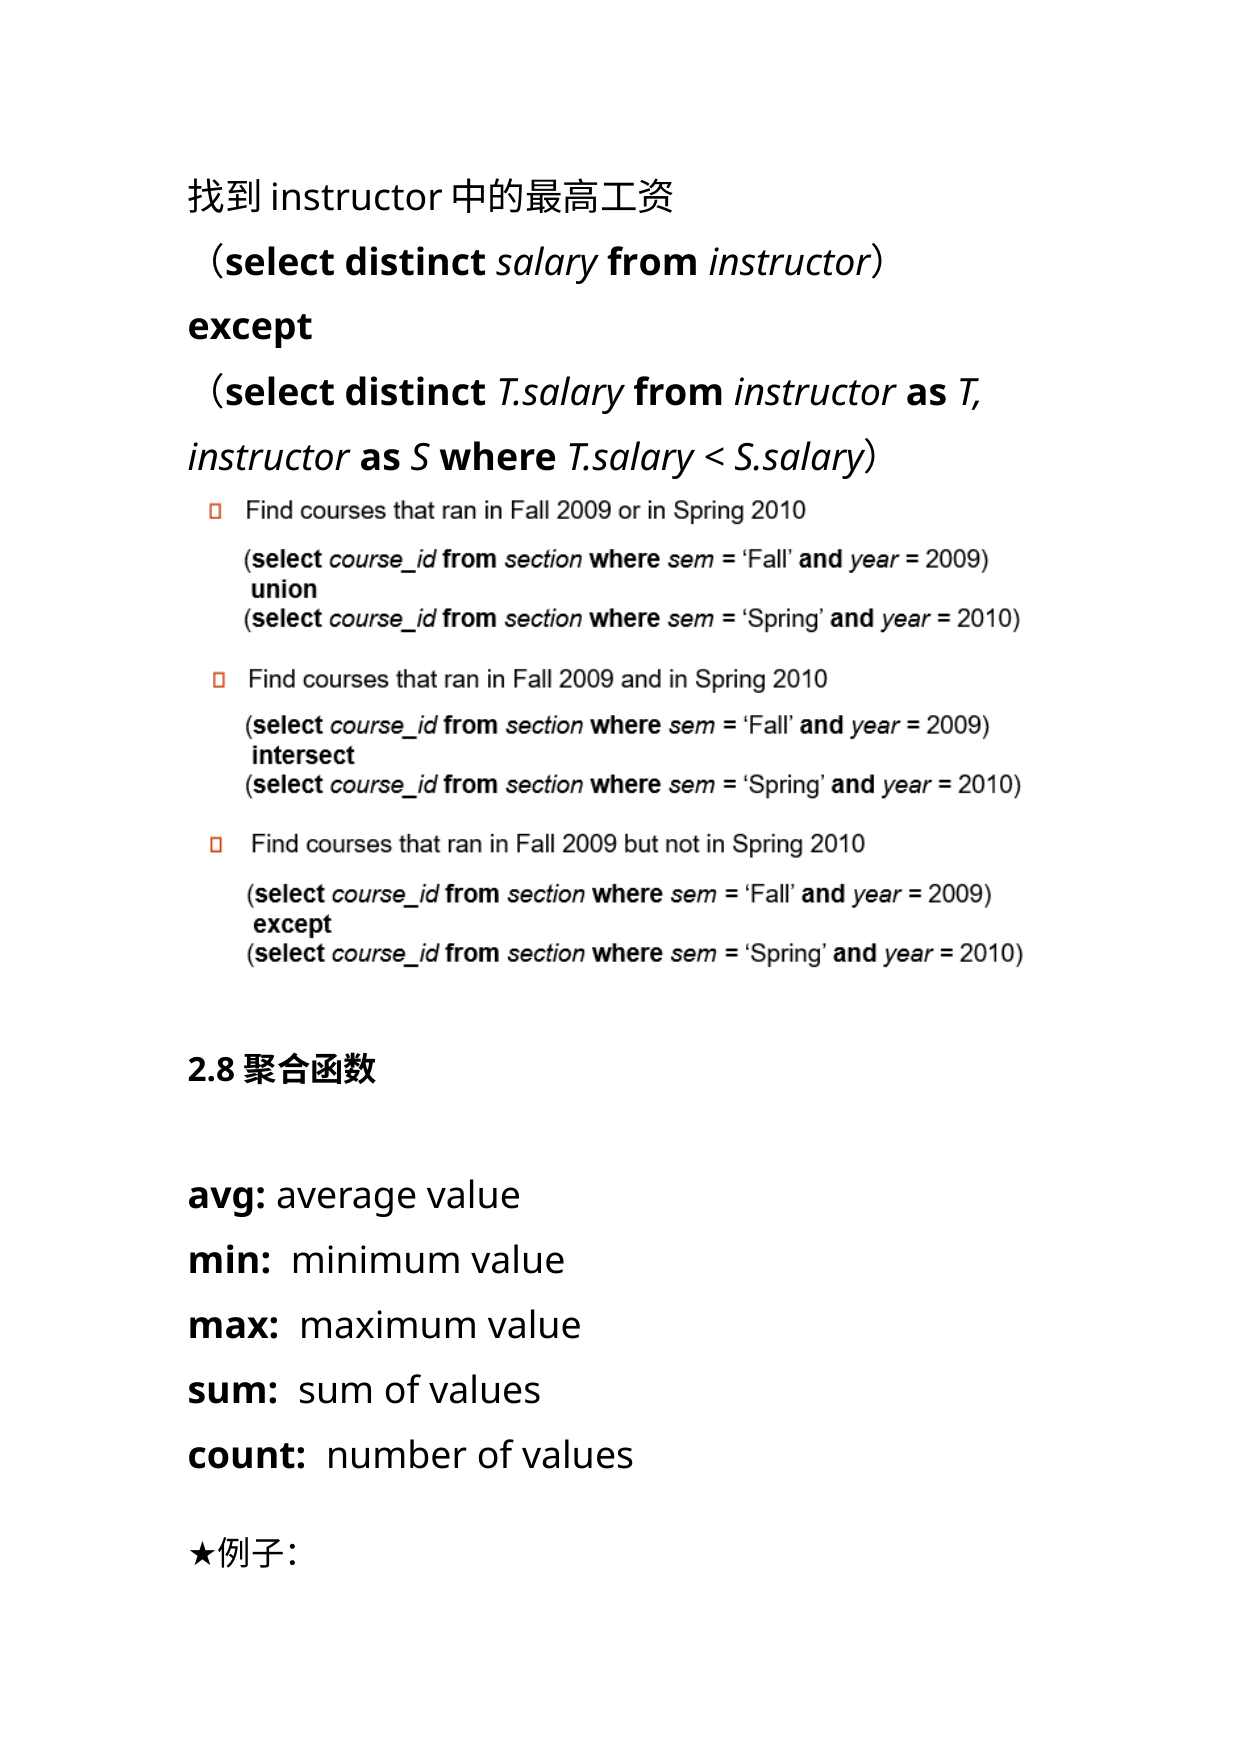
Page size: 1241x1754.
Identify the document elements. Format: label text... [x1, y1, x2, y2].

text （select distinct T.salary from instructor as T, instructor as S where T.salary < S.salary） [187, 357, 1053, 487]
picture [187, 487, 1053, 983]
text ★例子： [187, 1519, 1053, 1584]
subtitle 2.8 聚合函数 [187, 1034, 1053, 1099]
text 找到instructor中的最高工资 [187, 162, 1053, 227]
text （select distinct salary from instructor） [187, 227, 1053, 292]
text avg: average value min: minimum value max: maximum value sum: sum of values count: number of values [187, 1161, 1053, 1486]
text except [187, 292, 1053, 357]
